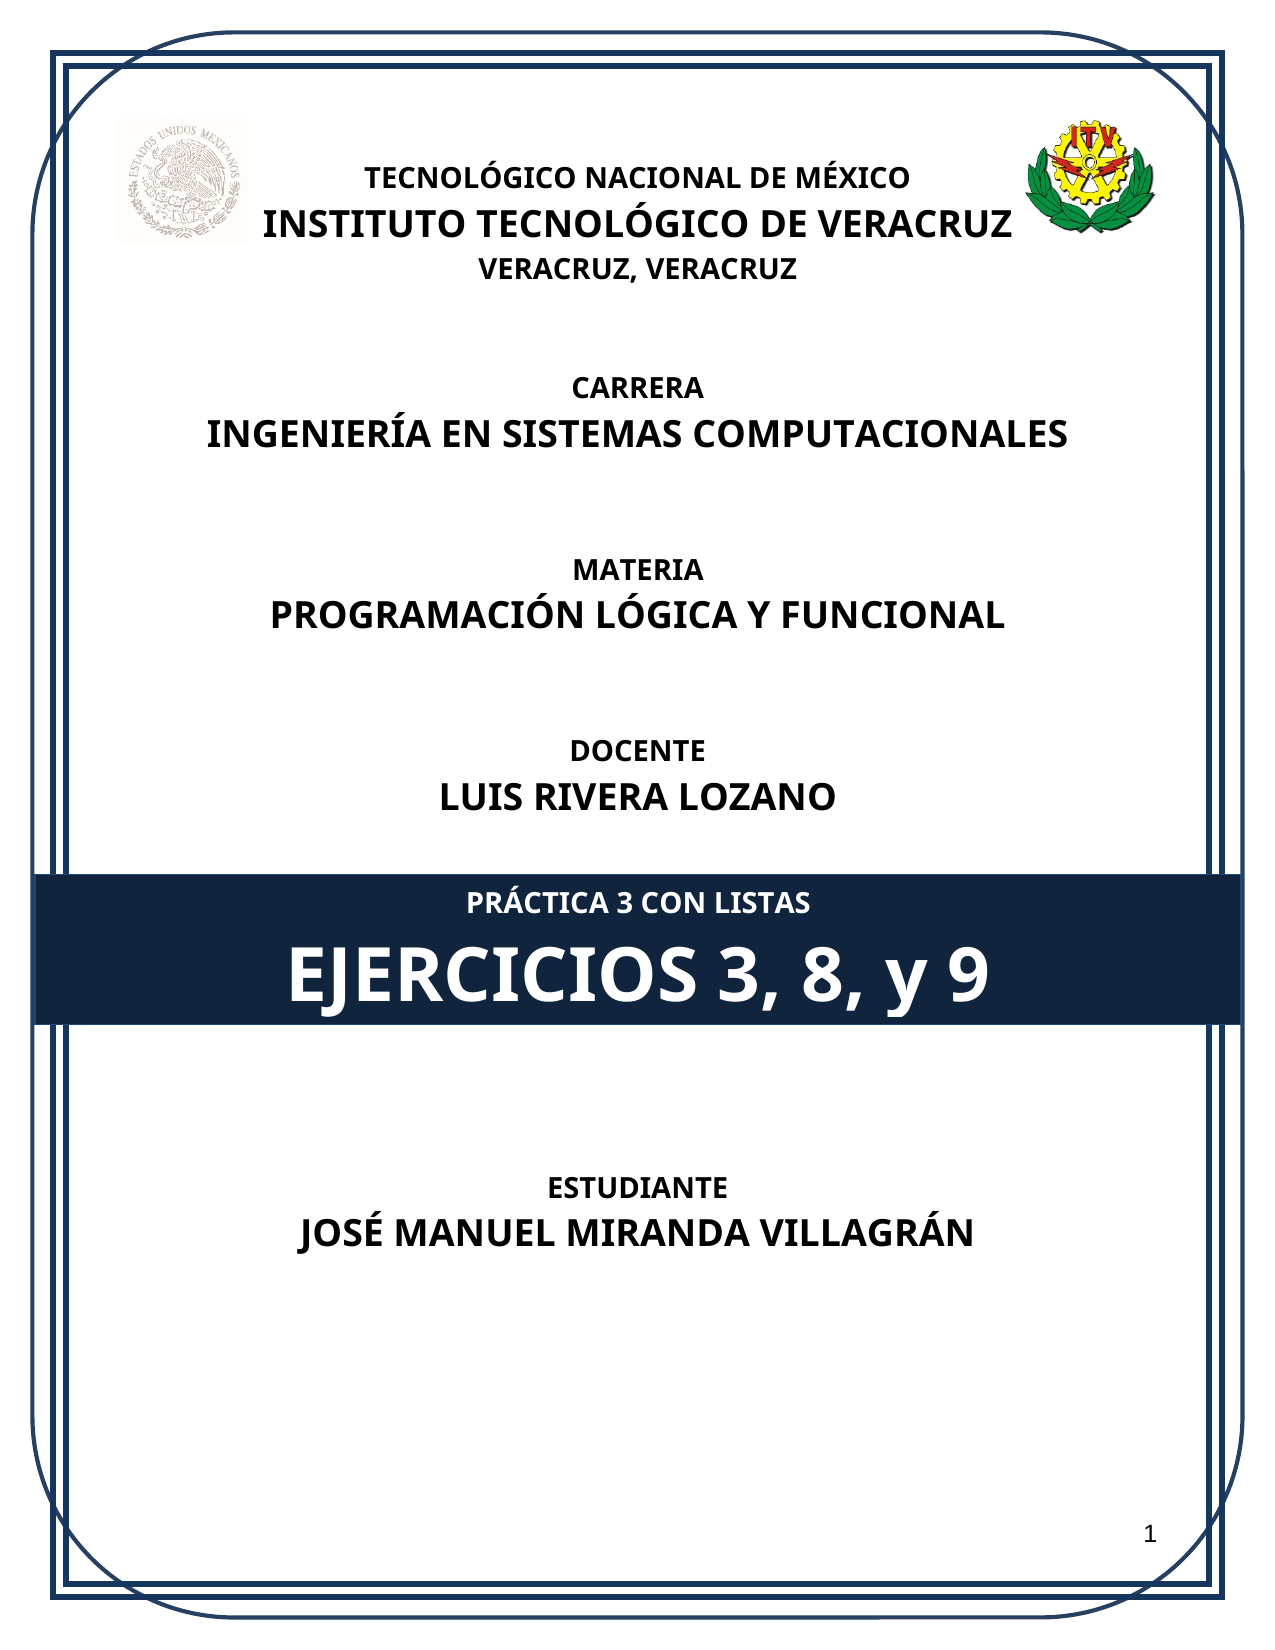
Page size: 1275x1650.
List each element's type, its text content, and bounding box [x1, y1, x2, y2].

text INGENIERÍA EN SISTEMAS COMPUTACIONALES [118, 407, 1157, 458]
text MATERIA [118, 549, 1157, 589]
text TECNOLÓGICO NACIONAL DE MÉXICO [118, 158, 1157, 197]
text DOCENTE [118, 730, 1157, 770]
text JOSÉ MANUEL MIRANDA VILLAGRÁN [118, 1207, 1157, 1258]
text VERACRUZ, VERACRUZ [118, 248, 1157, 288]
text PROGRAMACIÓN LÓGICA Y FUNCIONAL [118, 589, 1157, 640]
text INSTITUTO TECNOLÓGICO DE VERACRUZ [118, 197, 1157, 248]
picture [118, 118, 248, 158]
text CARRERA [118, 367, 1157, 407]
picture [1024, 118, 1157, 158]
text LUIS RIVERA LOZANO [118, 770, 1157, 821]
text ESTUDIANTE [118, 1167, 1157, 1207]
